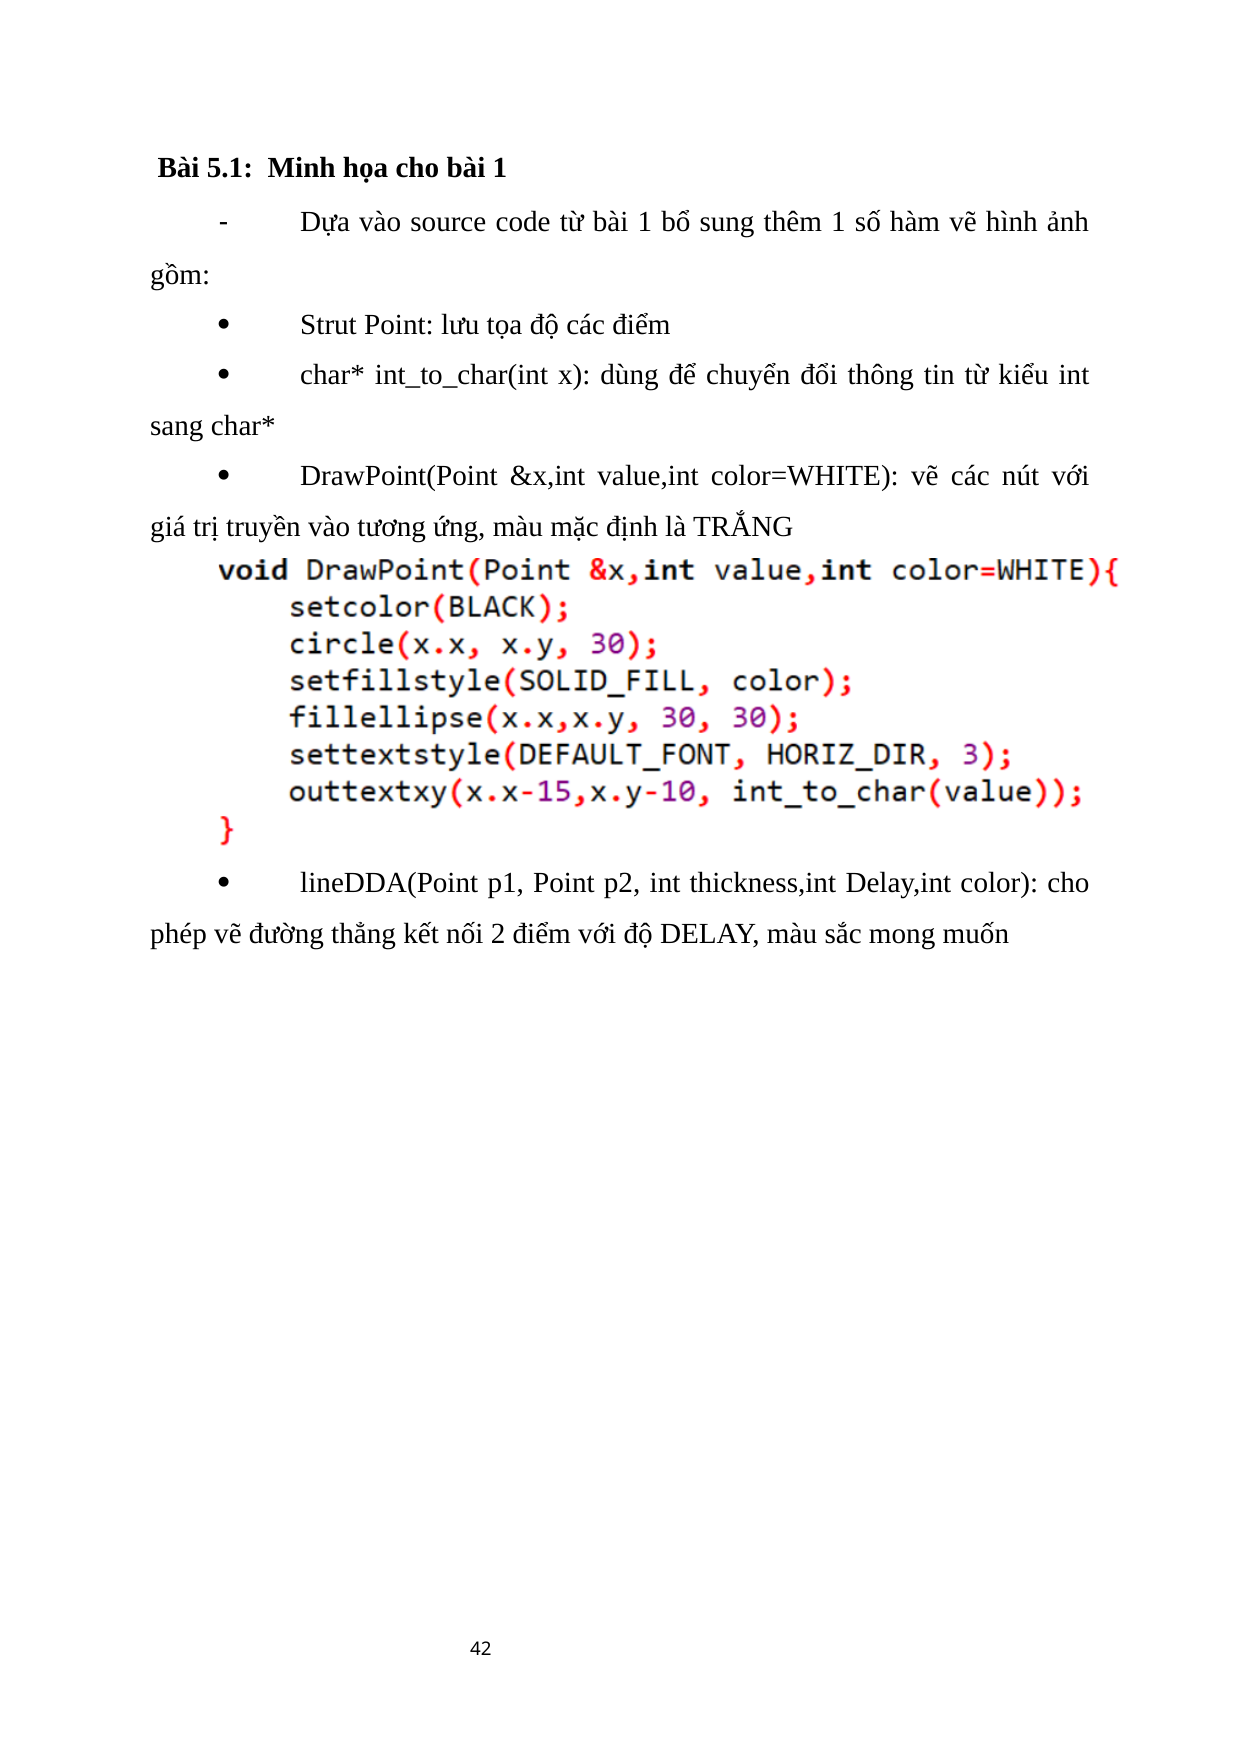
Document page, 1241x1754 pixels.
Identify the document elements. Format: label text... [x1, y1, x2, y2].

list DrawPoint(Point &x,int value,int color=WHITE): vẽ các nút với giá trị truyền vào tương ứng, màu mặc định là TRẮNG [150, 458, 1090, 542]
list char* int_to_char(int x): dùng để chuyển đổi thông tin từ kiểu int sang char* [150, 357, 1090, 441]
list Strut Point: lưu tọa độ các điểm [150, 307, 1090, 341]
picture [218, 558, 1159, 850]
list lineDDA(Point p1, Point p2, int thickness,int Delay,int color): cho phép vẽ đường thẳng kết nối 2 điểm với độ DELAY, màu sắc mong muốn [150, 865, 1090, 949]
list Dựa vào source code từ bài 1 bổ sung thêm 1 số hàm vẽ hình ảnh gồm: [150, 200, 1090, 290]
text Bài 5.1: Minh họa cho bài 1 [150, 150, 1090, 183]
